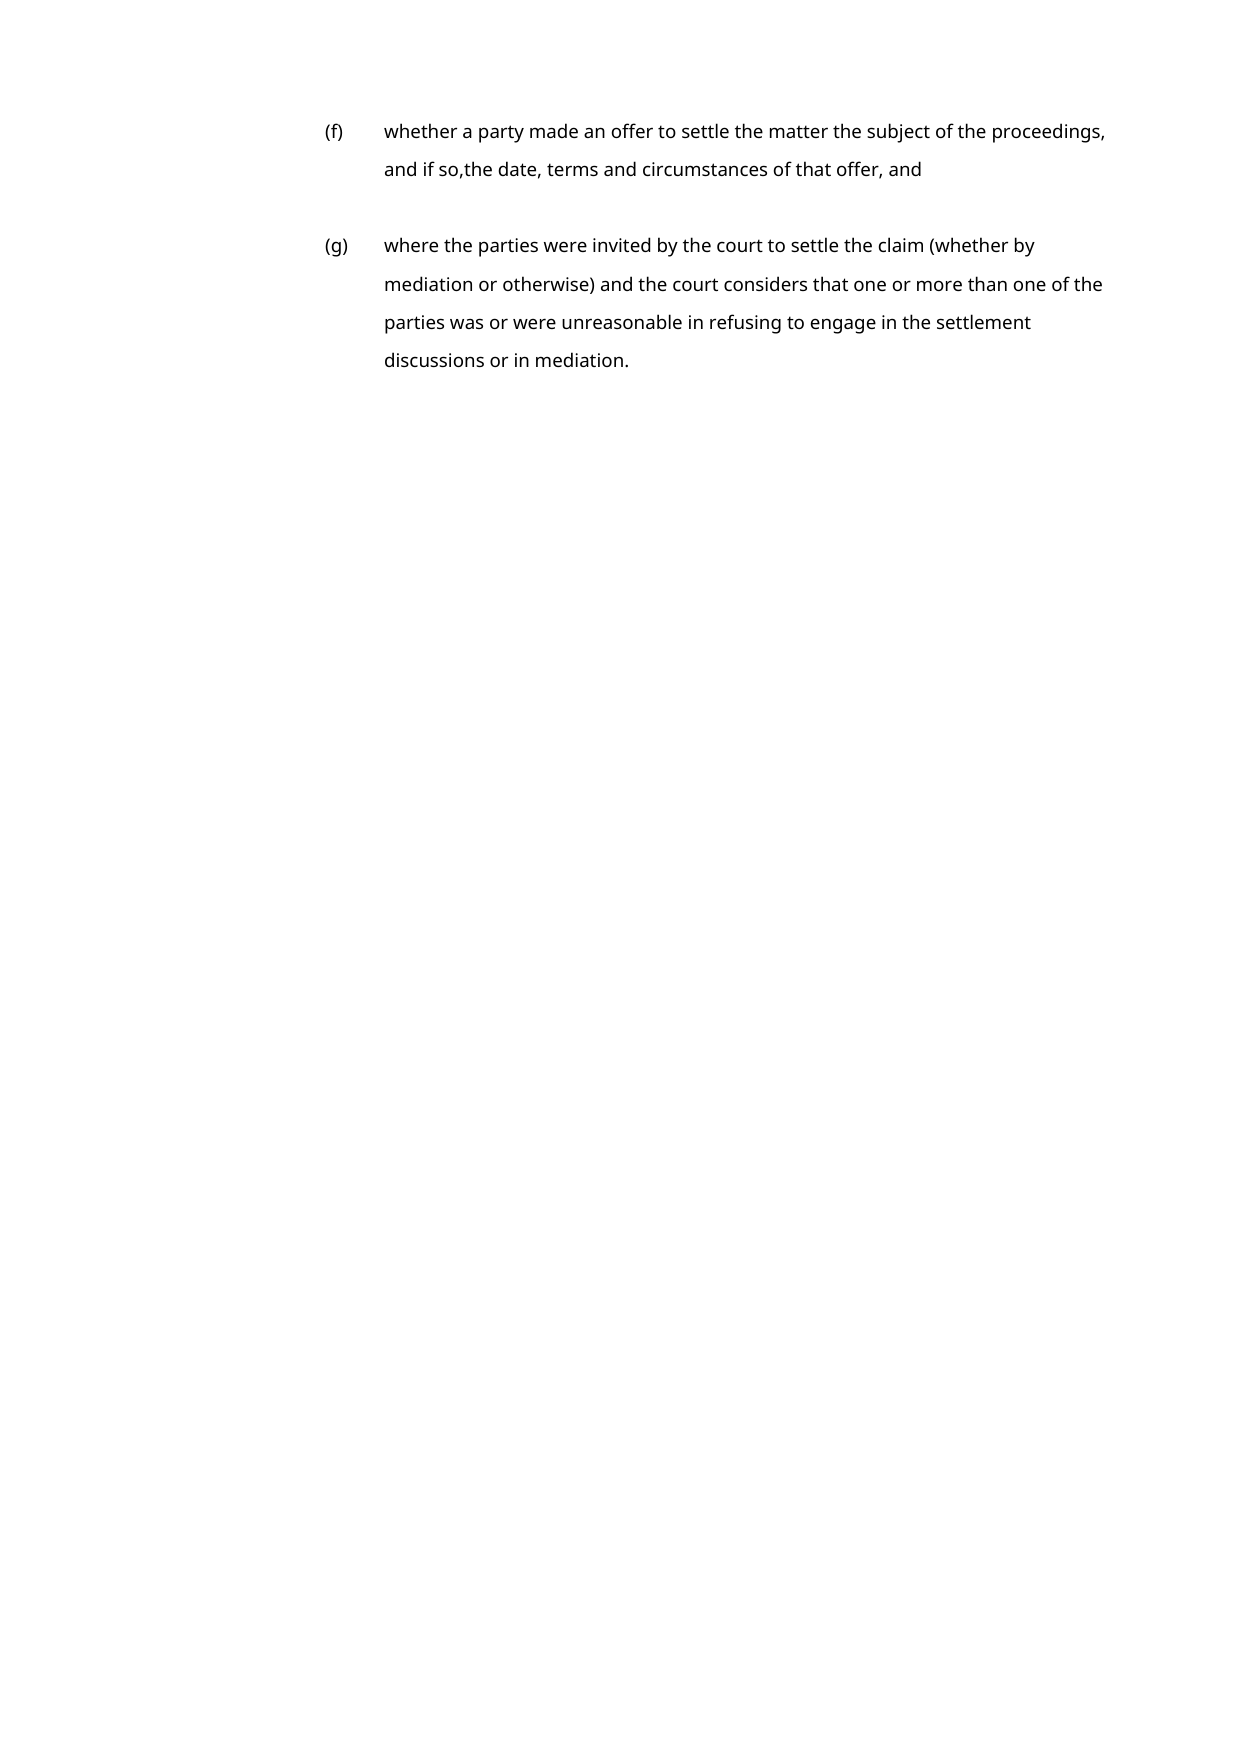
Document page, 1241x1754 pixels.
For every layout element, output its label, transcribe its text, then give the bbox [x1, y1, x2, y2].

text (g) where the parties were invited by the court to settle the claim (whether by mediation or otherwise) and the court considers that one or more than one of the parties was or were unreasonable in refusing to engage in the settlement discussions or in mediation. [325, 233, 1122, 373]
text (f) whether a party made an offer to settle the matter the subject of the proceedings, and if so,the date, terms and circumstances of that offer, and [325, 118, 1122, 182]
